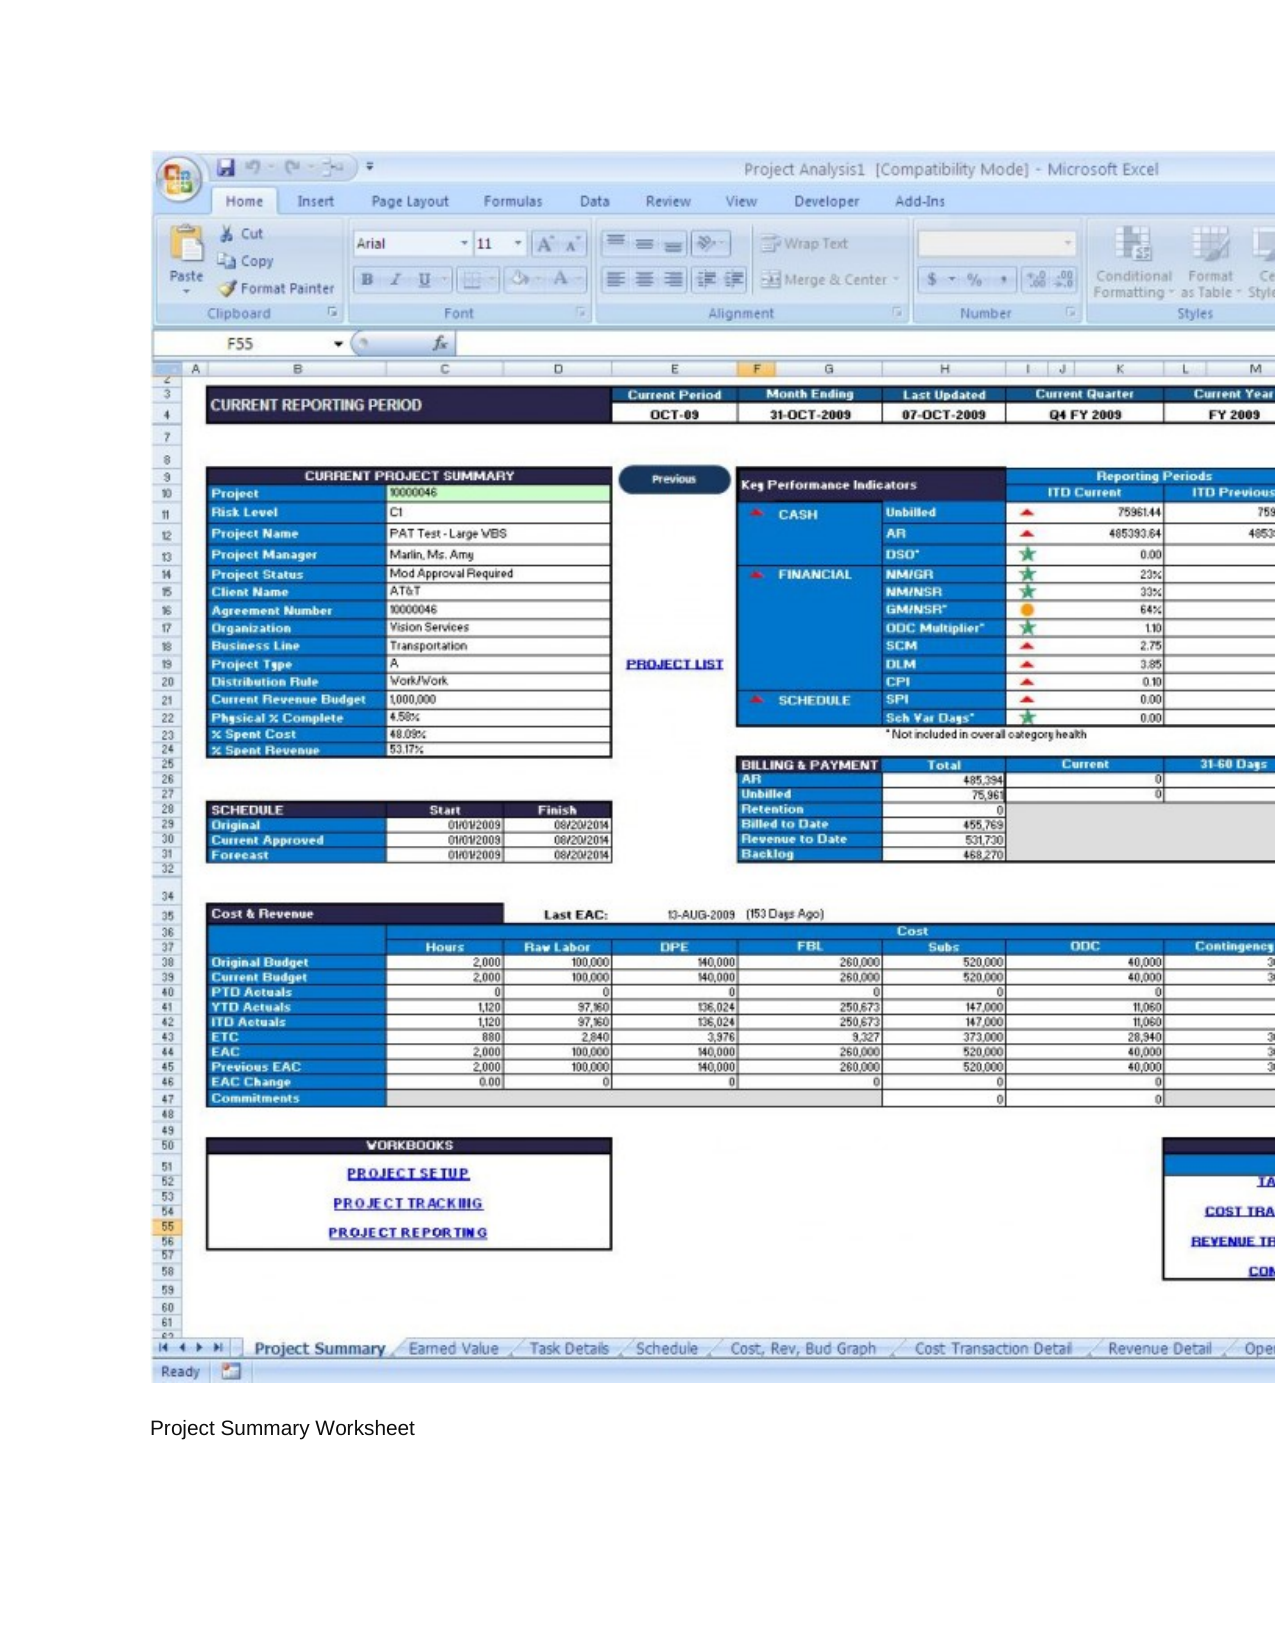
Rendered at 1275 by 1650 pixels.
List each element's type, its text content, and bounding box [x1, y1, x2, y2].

text Project Summary Worksheet [150, 1416, 1125, 1440]
picture [150, 150, 1275, 1383]
